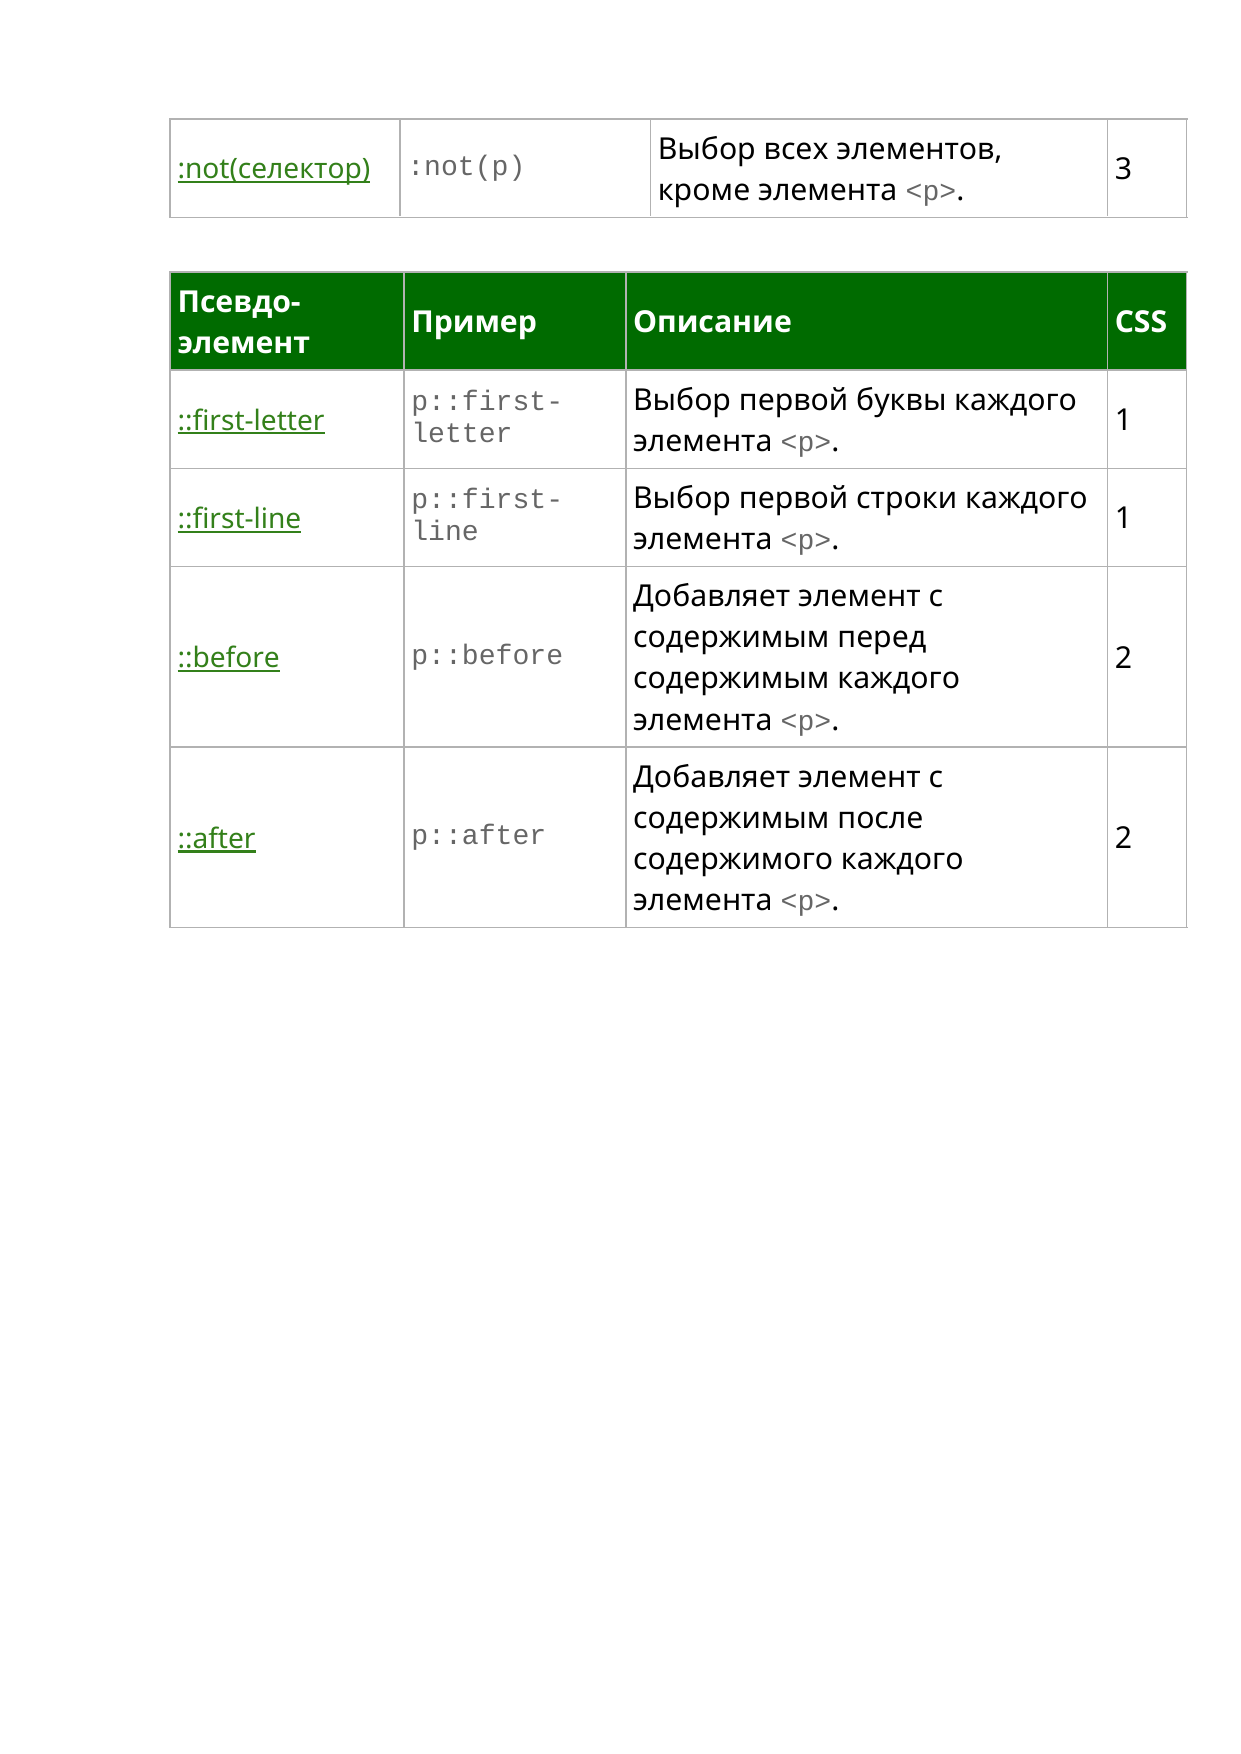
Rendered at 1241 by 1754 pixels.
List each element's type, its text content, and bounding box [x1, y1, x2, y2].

table_cell ::first-line [171, 469, 403, 566]
table_cell ::first-letter [171, 371, 403, 467]
table_cell p::first-line [405, 469, 625, 566]
table_cell 1 [1108, 469, 1186, 566]
table_cell 2 [1108, 748, 1186, 927]
table_cell ::before [171, 567, 403, 746]
table_header Пример [405, 273, 625, 369]
table_cell :not(p) [401, 120, 650, 216]
table_cell p::after [405, 748, 625, 927]
table_cell Выбор первой строки каждого элемента <p>. [627, 469, 1107, 566]
table_cell p::before [405, 567, 625, 746]
table_cell Выбор всех элементов, кроме элемента <p>. [651, 120, 1107, 216]
table_cell :not(селектор) [171, 120, 399, 216]
table_cell p::first-letter [405, 371, 625, 467]
table_cell 1 [1108, 371, 1186, 467]
table_cell 3 [1108, 120, 1186, 216]
table_header CSS [1108, 273, 1186, 369]
table_cell Добавляет элемент с содержимым после содержимого каждого элемента <p>. [627, 748, 1107, 927]
table_cell 2 [1108, 567, 1186, 746]
table_header Описание [627, 273, 1107, 369]
table_header Псевдо-элемент [171, 273, 403, 369]
table_cell ::after [171, 748, 403, 927]
table_cell Добавляет элемент с содержимым перед содержимым каждого элемента <p>. [627, 567, 1107, 746]
table_cell Выбор первой буквы каждого элемента <p>. [627, 371, 1107, 467]
